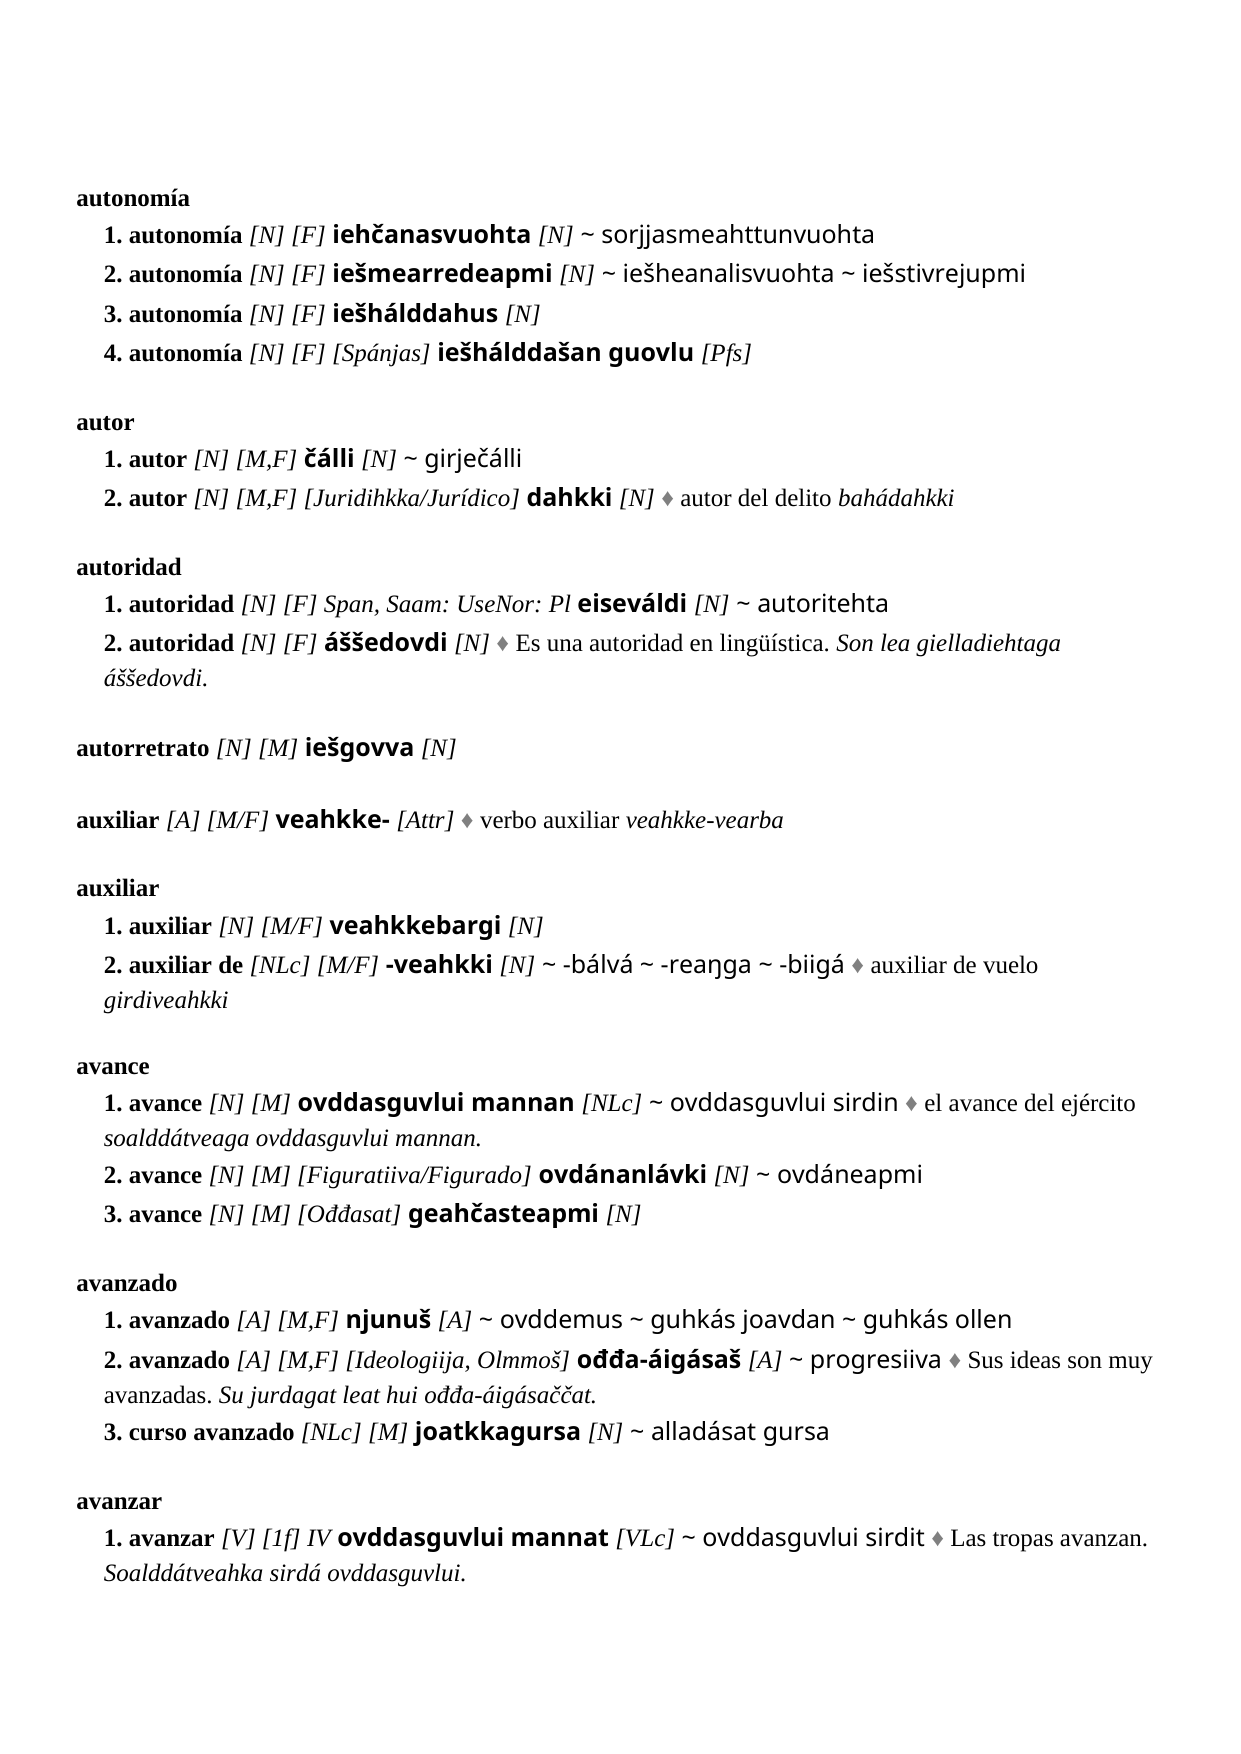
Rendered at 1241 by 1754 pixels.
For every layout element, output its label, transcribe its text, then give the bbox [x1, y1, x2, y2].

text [76, 1486, 1167, 1587]
text autonomía 1. autonomía [N] [F] iehčanasvuohta [N] ~ sorjjasmeahttunvuohta 2. autonomía [N] [F] iešmearredeapmi [N] ~ iešheanalisvuohta ~ iešstivrejupmi 3. autonomía [N] [F] iešhálddahus [N] 4. autonomía [N] [F] [Spánjas] iešhálddašan guovlu [Pfs] [76, 183, 1167, 368]
text avanzado 1. avanzado [A] [M,F] njunuš [A] ~ ovddemus ~ guhkás joavdan ~ guhkás ollen 2. avanzado [A] [M,F] [Ideologiija, Olmmoš] ođđa-áigásaš [A] ~ progresiiva ♦ Sus ideas son muy avanzadas. Su jurdagat leat hui ođđa-áigásaččat. 3. curso avanzado [NLc] [M] joatkkagursa [N] ~ alladásat gursa [76, 1268, 1167, 1448]
text autoridad 1. autoridad [N] [F] Span, Saam: UseNor: Pl eiseváldi [N] ~ autoritehta 2. autoridad [N] [F] áššedovdi [N] ♦ Es una autoridad en lingüística. Son lea gielladiehtaga áššedovdi. [76, 552, 1167, 692]
text autor 1. autor [N] [M,F] čálli [N] ~ girječálli 2. autor [N] [M,F] [Juridihkka/Jurídico] dahkki [N] ♦ autor del delito bahádahkki [76, 407, 1167, 514]
text avance 1. avance [N] [M] ovddasguvlui mannan [NLc] ~ ovddasguvlui sirdin ♦ el avance del ejército soalddátveaga ovddasguvlui mannan. 2. avance [N] [M] [Figuratiiva/Figurado] ovdánanlávki [N] ~ ovdáneapmi 3. avance [N] [M] [Ođđasat] geahčasteapmi [N] [76, 1051, 1167, 1230]
text auxiliar 1. auxiliar [N] [M/F] veahkkebargi [N] 2. auxiliar de [NLc] [M/F] -veahkki [N] ~ -bálvá ~ -reaŋga ~ -biigá ♦ auxiliar de vuelo girdiveahkki [76, 873, 1167, 1014]
text auxiliar [A] [M/F] veahkke- [Attr] ♦ verbo auxiliar veahkke-vearba [76, 801, 1167, 835]
text autorretrato [N] [M] iešgovva [N] [76, 729, 1167, 763]
